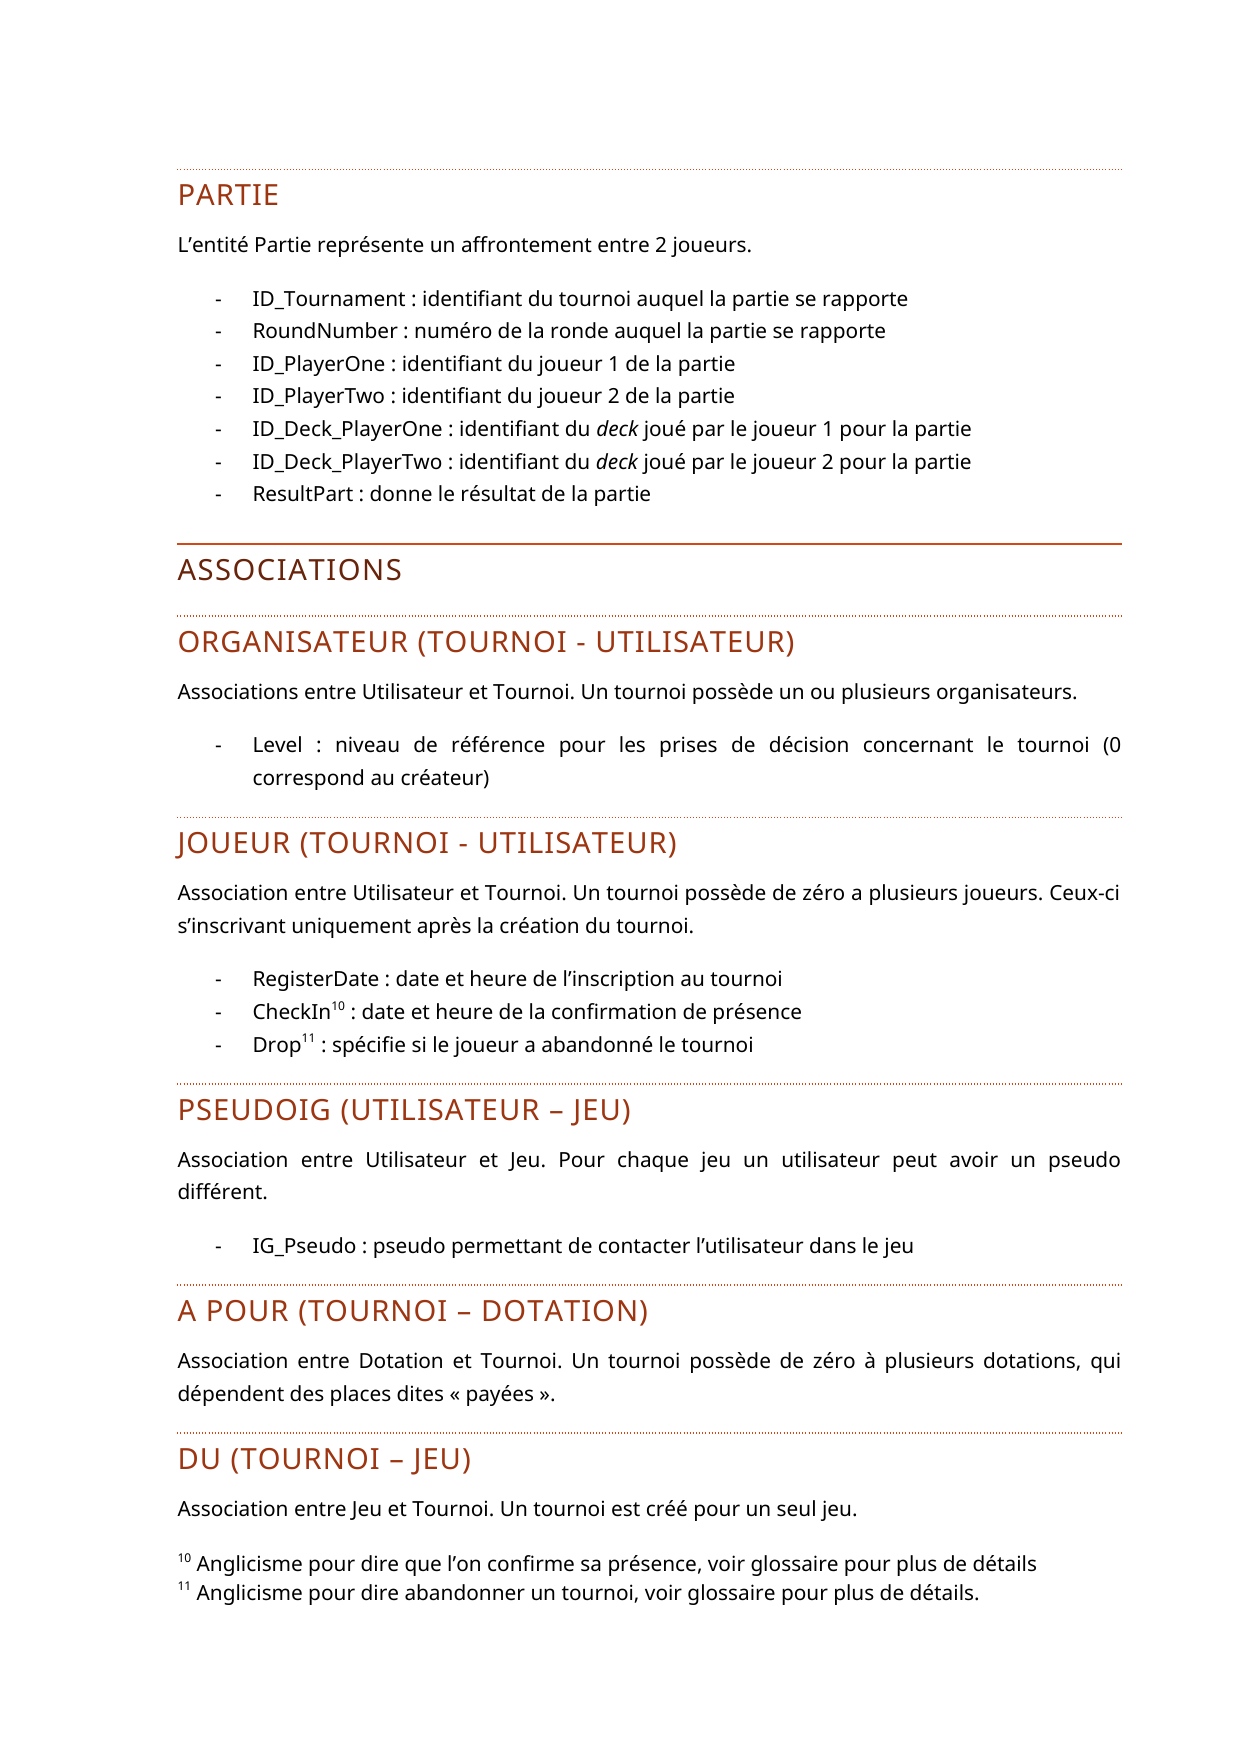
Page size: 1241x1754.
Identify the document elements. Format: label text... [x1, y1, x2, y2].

list Drop : spécifie si le joueur a abandonné le tournoi [215, 1030, 1122, 1058]
text L’entité Partie représente un affrontement entre 2 joueurs. [177, 230, 1122, 259]
subtitle Organisateur (tournoi - utilisateur) [177, 615, 1122, 661]
list ResultPart : donne le résultat de la partie [215, 479, 1122, 508]
text Association entre Utilisateur et Tournoi. Un tournoi possède de zéro a plusieurs joueurs. Ceux-ci s’inscrivant uniquement après la création du tournoi. [177, 878, 1122, 939]
text Associations entre Utilisateur et Tournoi. Un tournoi possède un ou plusieurs organisateurs. [177, 677, 1122, 706]
text Association entre Jeu et Tournoi. Un tournoi est créé pour un seul jeu. [177, 1494, 1122, 1522]
list ID_Deck_PlayerOne : identifiant du deck joué par le joueur 1 pour la partie [215, 414, 1122, 443]
list ID_PlayerOne : identifiant du joueur 1 de la partie [215, 349, 1122, 377]
subtitle Associations [177, 545, 1122, 589]
text Association entre Utilisateur et Jeu. Pour chaque jeu un utilisateur peut avoir un pseudo différent. [177, 1145, 1122, 1206]
list IG_Pseudo : pseudo permettant de contacter l’utilisateur dans le jeu [215, 1231, 1122, 1259]
text Association entre Dotation et Tournoi. Un tournoi possède de zéro à plusieurs dotations, qui dépendent des places dites « payées ». [177, 1346, 1122, 1407]
list RoundNumber : numéro de la ronde auquel la partie se rapporte [215, 316, 1122, 345]
list ID_PlayerTwo : identifiant du joueur 2 de la partie [215, 382, 1122, 410]
list ID_Deck_PlayerTwo : identifiant du deck joué par le joueur 2 pour la partie [215, 447, 1122, 475]
subtitle Joueur (tournoi - utilisateur) [177, 817, 1122, 862]
subtitle a pour (Tournoi – Dotation) [177, 1284, 1122, 1330]
subtitle Partie [177, 168, 1122, 214]
list RegisterDate : date et heure de l’inscription au tournoi [215, 964, 1122, 993]
subtitle du (Tournoi – Jeu) [177, 1432, 1122, 1478]
list ID_Tournament : identifiant du tournoi auquel la partie se rapporte [215, 284, 1122, 312]
subtitle PseudoIG (Utilisateur – Jeu) [177, 1083, 1122, 1128]
list Level : niveau de référence pour les prises de décision concernant le tournoi (0 correspond au créateur) [215, 731, 1122, 792]
list CheckIn : date et heure de la confirmation de présence [215, 997, 1122, 1026]
